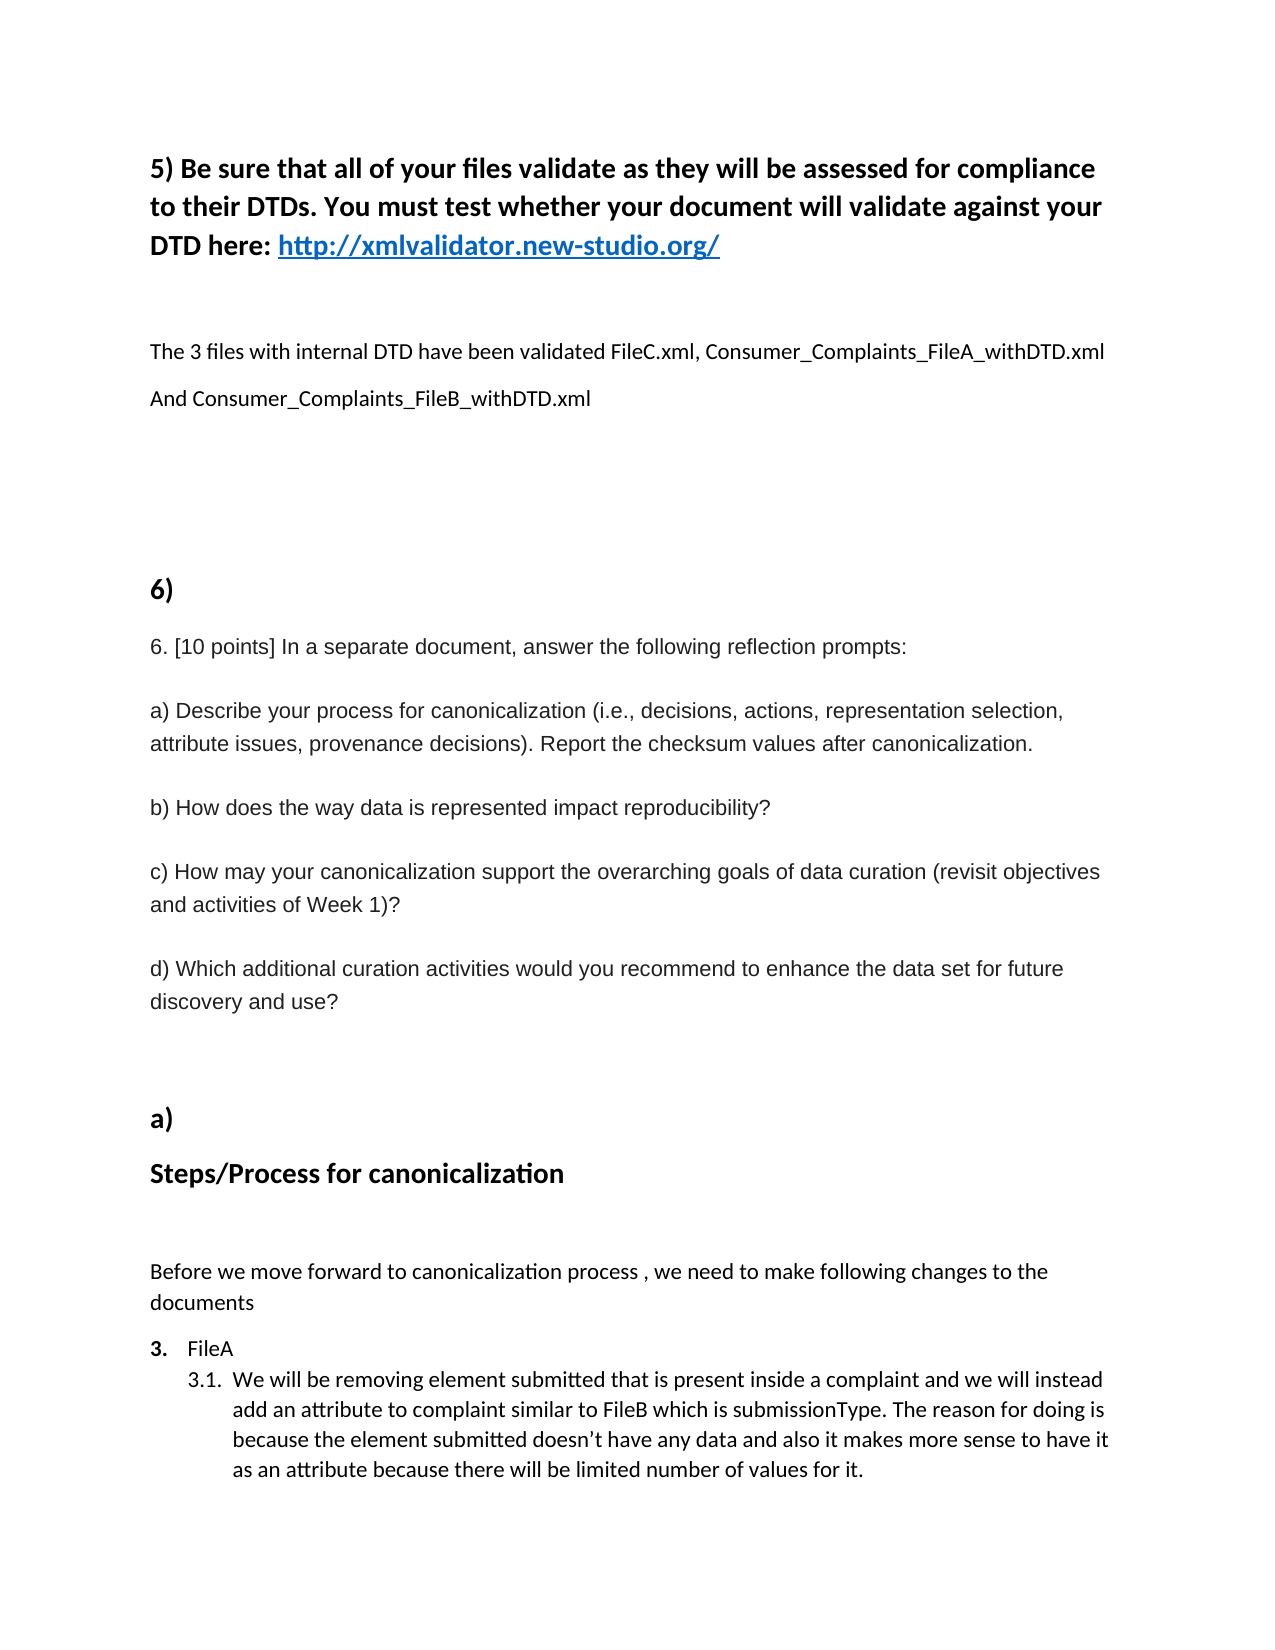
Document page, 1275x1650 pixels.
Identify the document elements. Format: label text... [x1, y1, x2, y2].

text Before we move forward to canonicalization process , we need to make following changes to the documents [150, 1257, 1125, 1316]
text c) How may your canonicalization support the overarching goals of data curation (revisit objectives and activities of Week 1)? [150, 852, 1125, 917]
text b) How does the way data is represented impact reproducibility? [150, 787, 1125, 820]
list FileA [150, 1334, 1125, 1363]
text And Consumer_Complaints_FileB_withDTD.xml [150, 384, 1125, 412]
list We will be removing element submitted that is present inside a complaint and we will instead add an attribute to complaint similar to FileB which is submissionType. The reason for doing is because the element submitted doesn’t have any data and also it makes more sense to have it as an attribute because there will be limited number of values for it. [187, 1365, 1125, 1483]
text 5) Be sure that all of your files validate as they will be assessed for compliance to their DTDs. You must test whether your document will validate against your DTD here: http://xmlvalidator.new-studio.org/ [150, 150, 1125, 262]
text a) Describe your process for canonicalization (i.e., decisions, actions, representation selection, attribute issues, provenance decisions). Report the checksum values after canonicalization. [150, 691, 1125, 756]
text 6. [10 points] In a separate document, answer the following reflection prompts: [150, 627, 1125, 659]
text 6) [150, 571, 1125, 607]
text The 3 files with internal DTD have been validated FileC.xml, Consumer_Complaints_FileA_withDTD.xml [150, 337, 1125, 365]
text d) Which additional curation activities would you recommend to enhance the data set for future discovery and use? [150, 948, 1125, 1014]
text a) [150, 1100, 1125, 1136]
text Steps/Process for canonicalization [150, 1156, 1125, 1191]
